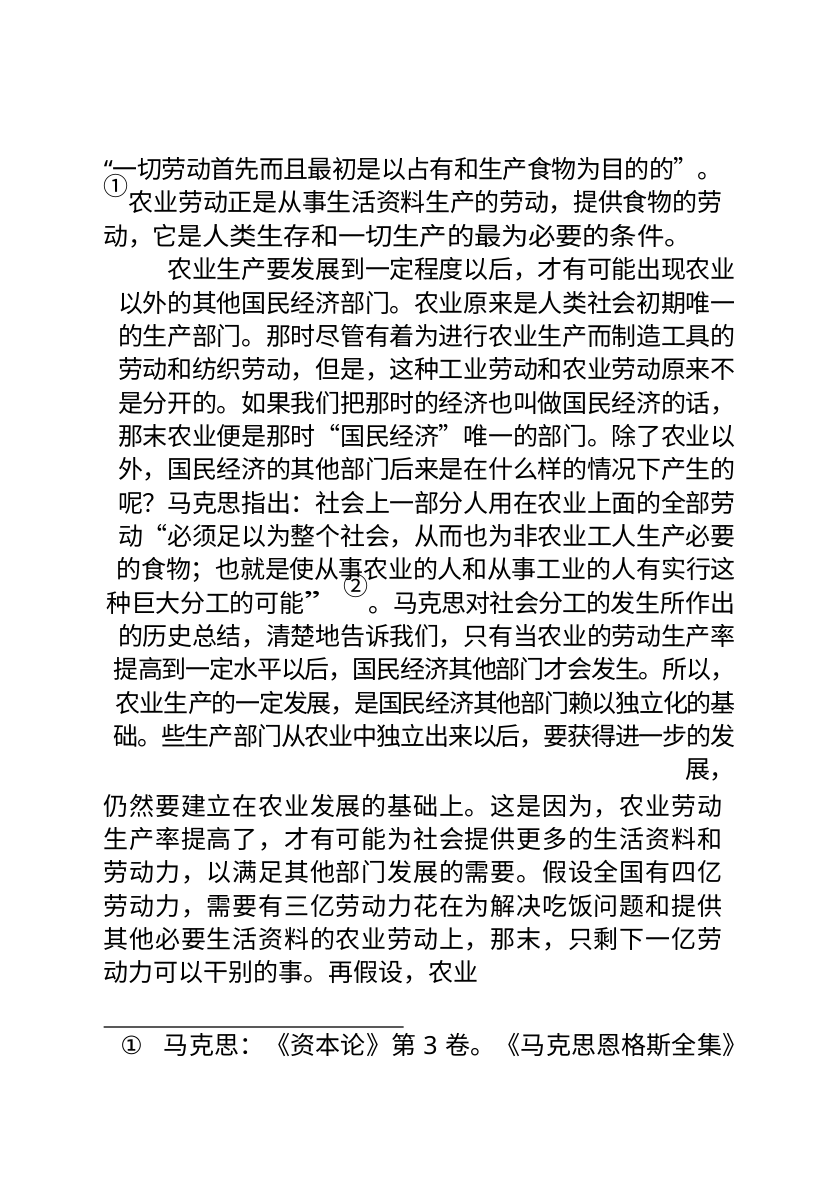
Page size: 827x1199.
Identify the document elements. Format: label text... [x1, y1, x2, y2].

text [120, 1023, 748, 1061]
text 农业生产要发展到一定程度以后，才有可能出现农业以外的其他国民经济部门。农业原来是人类社会初期唯一的生产部门。那时尽管有着为进行农业生产而制造工具的劳动和纺织劳动，但是，这种工业劳动和农业劳动原来不是分开的。如果我们把那时的经济也叫做国民经济的话，那末农业便是那时“国民经济”唯一的部门。除了农业以外，国民经济的其他部门后来是在什么样的情况下产生的呢？马克思指出：社会上一部分人用在农业上面的全部劳动“必须足以为整个社会，从而也为非农业工人生产必要的食物；也就是使从事农业的人和从事工业的人有实行这种巨大分工的可能”②。马克思对社会分工的发生所作出的历史总结，清楚地告诉我们，只有当农业的劳动生产率提高到一定水平以后，国民经济其他部门才会发生。所以， 农业生产的一定发展，是国民经济其他部门赖以独立化的基础。些生产部门从农业中独立出来以后，要获得进一步的发展， [103, 252, 735, 786]
text “一切劳动首先而且最初是以占有和生产食物为目的的”。①农业劳动正是从事生活资料生产的劳动，提供食物的劳动，它是人类生存和一切生产的最为必要的条件。 [103, 152, 724, 252]
text 仍然要建立在农业发展的基础上。这是因为，农业劳动生产率提高了，才有可能为社会提供更多的生活资料和劳动力，以满足其他部门发展的需要。假设全国有四亿劳动力，需要有三亿劳动力花在为解决吃饭问题和提供其他必要生活资料的农业劳动上，那末，只剩下一亿劳动力可以干别的事。再假设，农业 [103, 788, 724, 988]
